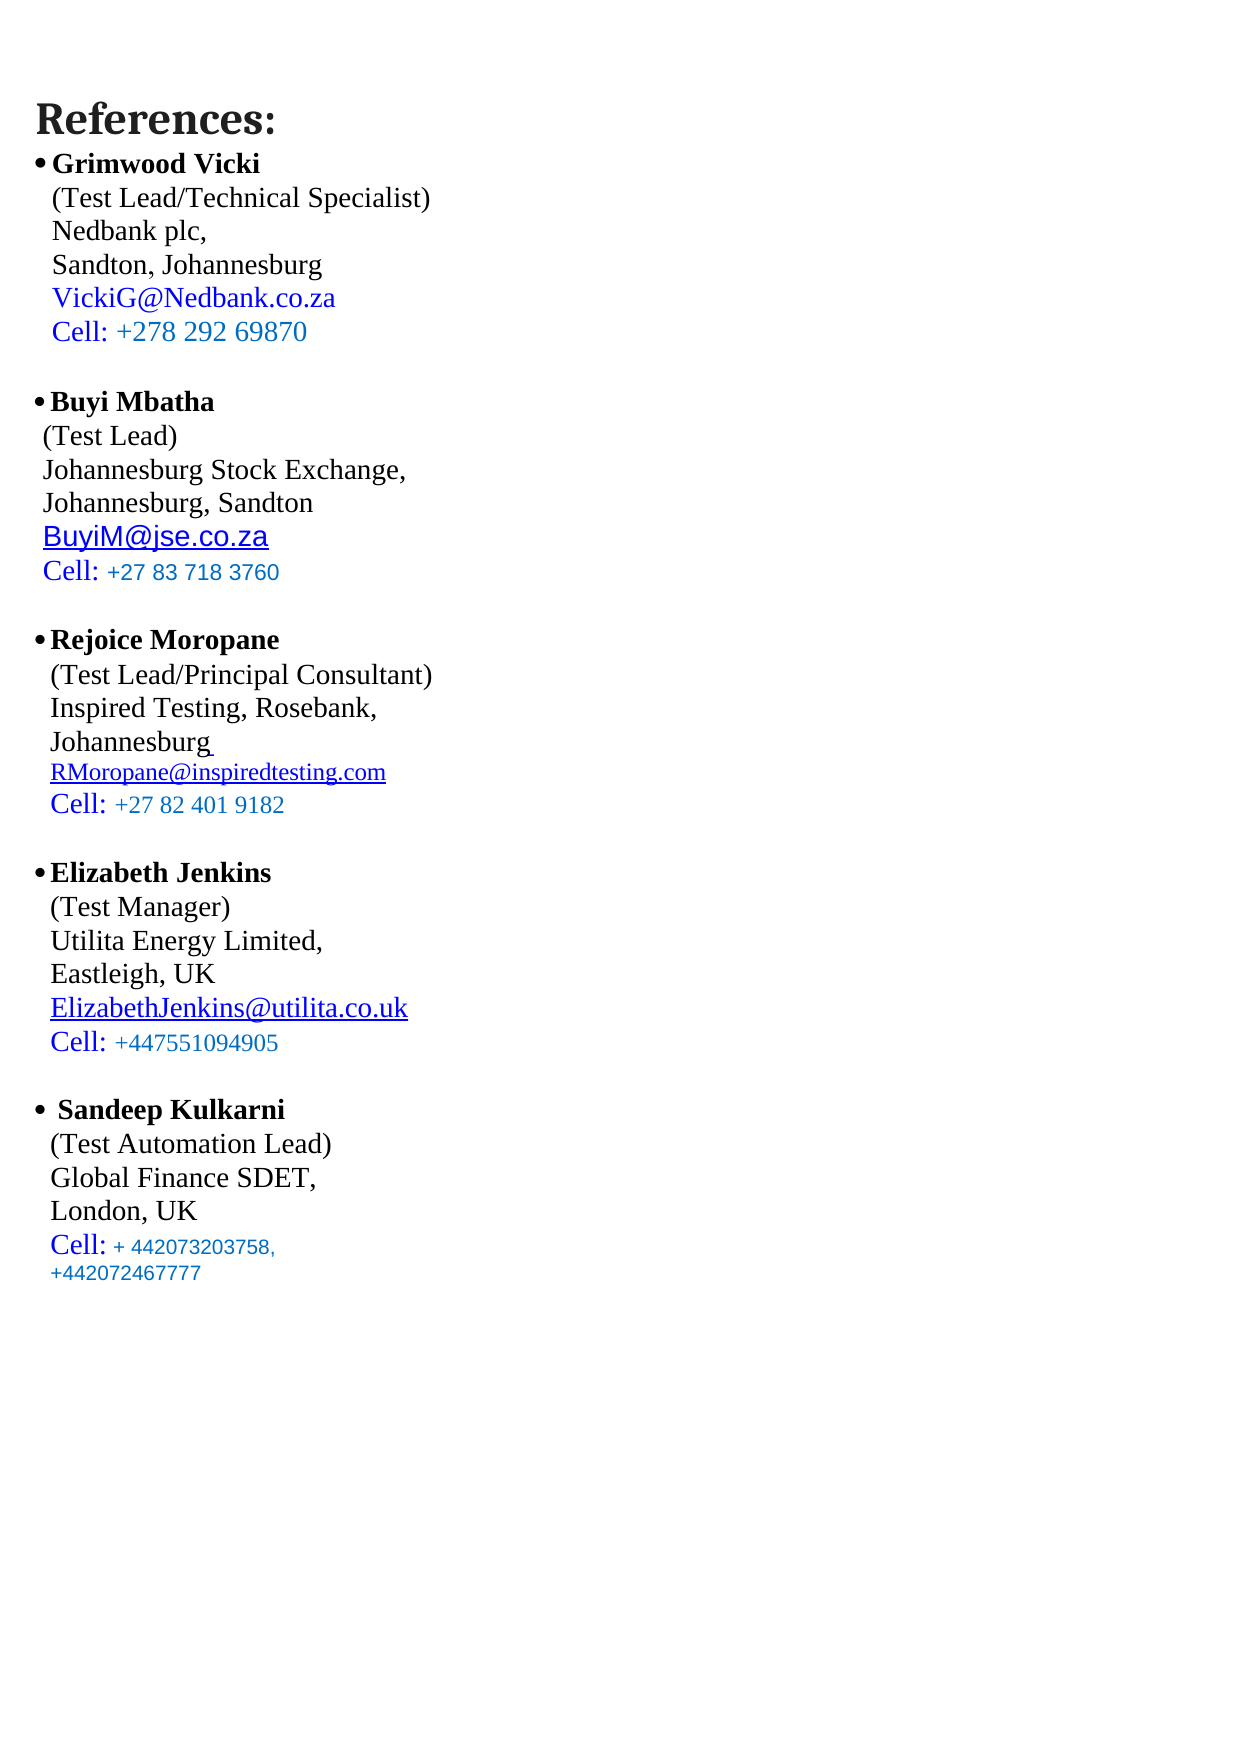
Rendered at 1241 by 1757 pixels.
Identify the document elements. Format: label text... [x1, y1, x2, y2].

subtitle Elizabeth Jenkins [35, 854, 1230, 890]
text (Test Lead) [42, 418, 1230, 452]
text References: [35, 93, 1230, 146]
text Johannesburg Stock Exchange, Johannesburg, Sandton BuyiM@jse.co.za [43, 452, 409, 552]
text (Test Lead/Technical Specialist) Nedbank plc, [52, 180, 433, 247]
subtitle Buyi Mbatha [35, 383, 1230, 418]
subtitle Grimwood Vicki [35, 146, 1230, 179]
text (Test Lead/Principal Consultant) Inspired Testing, Rosebank, Johannesburg [50, 657, 433, 757]
text Cell: + 442073203758, +442072467777 [50, 1227, 411, 1284]
text Sandton Johannesburg VickiG@Nedbank.co.za Cell: +278 292 69870 [52, 247, 391, 348]
text Global Finance SDET, London, UK [50, 1160, 411, 1227]
text (Test Manager) [50, 890, 1230, 923]
subtitle Sandeep Kulkarni [35, 1091, 1230, 1127]
text Cell: +27 82 401 9182 [50, 786, 433, 820]
text (Test Automation Lead) [50, 1127, 1230, 1160]
subtitle Rejoice Moropane [35, 621, 1230, 657]
text RMoropane@inspiredtesting.com [50, 757, 433, 786]
text Utilita Energy Limited, Eastleigh, UK ElizabethJenkins@utilita.co.uk Cell: +447551094905 [50, 923, 411, 1057]
text Cell: +27 83 718 3760 [43, 553, 1230, 586]
